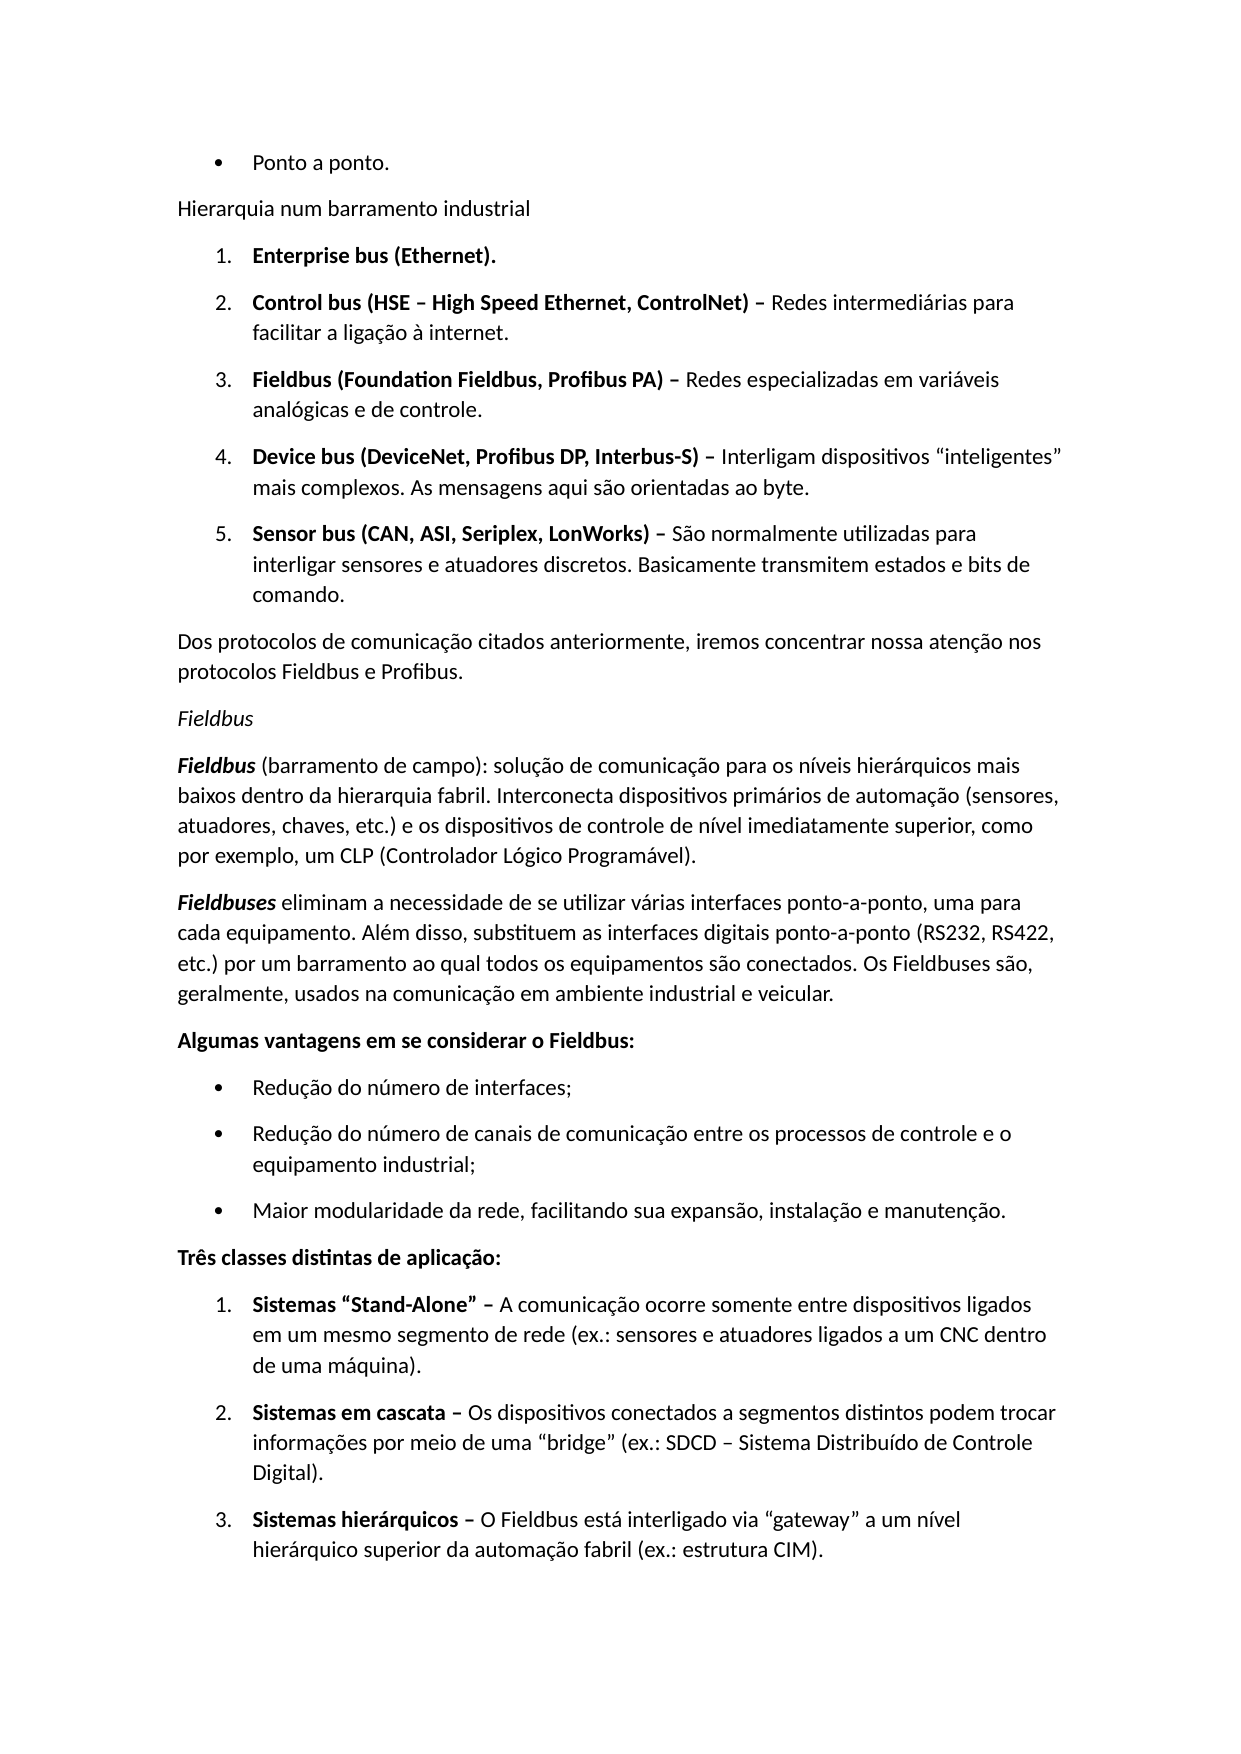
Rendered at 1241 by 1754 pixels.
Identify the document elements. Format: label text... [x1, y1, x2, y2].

text Dos protocolos de comunicação citados anteriormente, iremos concentrar nossa atenção nos protocolos Fieldbus e Profibus. [177, 627, 1063, 685]
text Fieldbus (barramento de campo): solução de comunicação para os níveis hierárquicos mais baixos dentro da hierarquia fabril. Interconecta dispositivos primários de automação (sensores, atuadores, chaves, etc.) e os dispositivos de controle de nível imediatamente superior, como por exemplo, um CLP (Controlador Lógico Programável). [177, 751, 1063, 869]
list Sistemas “Stand-Alone” – A comunicação ocorre somente entre dispositivos ligados em um mesmo segmento de rede (ex.: sensores e atuadores ligados a um CNC dentro de uma máquina). [215, 1290, 1063, 1379]
list Redução do número de canais de comunicação entre os processos de controle e o equipamento industrial; [215, 1119, 1063, 1178]
list Fieldbus (Foundation Fieldbus, Profibus PA) – Redes especializadas em variáveis analógicas e de controle. [215, 365, 1063, 423]
list Sistemas em cascata – Os dispositivos conectados a segmentos distintos podem trocar informações por meio de uma “bridge” (ex.: SDCD – Sistema Distribuído de Controle Digital). [215, 1398, 1063, 1486]
text Algumas vantagens em se considerar o Fieldbus: [177, 1026, 1063, 1054]
text Três classes distintas de aplicação: [177, 1243, 1063, 1271]
list Sensor bus (CAN, ASI, Seriplex, LonWorks) – São normalmente utilizadas para interligar sensores e atuadores discretos. Basicamente transmitem estados e bits de comando. [215, 519, 1063, 608]
text Hierarquia num barramento industrial [177, 194, 1063, 222]
list Device bus (DeviceNet, Profibus DP, Interbus-S) – Interligam dispositivos “inteligentes” mais complexos. As mensagens aqui são orientadas ao byte. [215, 442, 1063, 501]
text Fieldbuses eliminam a necessidade de se utilizar várias interfaces ponto-a-ponto, uma para cada equipamento. Além disso, substituem as interfaces digitais ponto-a-ponto (RS232, RS422, etc.) por um barramento ao qual todos os equipamentos são conectados. Os Fieldbuses são, geralmente, usados na comunicação em ambiente industrial e veicular. [177, 888, 1063, 1007]
list Control bus (HSE – High Speed Ethernet, ControlNet) – Redes intermediárias para facilitar a ligação à internet. [215, 288, 1063, 346]
list Sistemas hierárquicos – O Fieldbus está interligado via “gateway” a um nível hierárquico superior da automação fabril (ex.: estrutura CIM). [215, 1505, 1063, 1563]
list Ponto a ponto. [215, 148, 1063, 176]
text Fieldbus [177, 704, 1063, 732]
list Maior modularidade da rede, facilitando sua expansão, instalação e manutenção. [215, 1197, 1063, 1224]
list Redução do número de interfaces; [215, 1073, 1063, 1101]
list Enterprise bus (Ethernet). [215, 241, 1063, 269]
